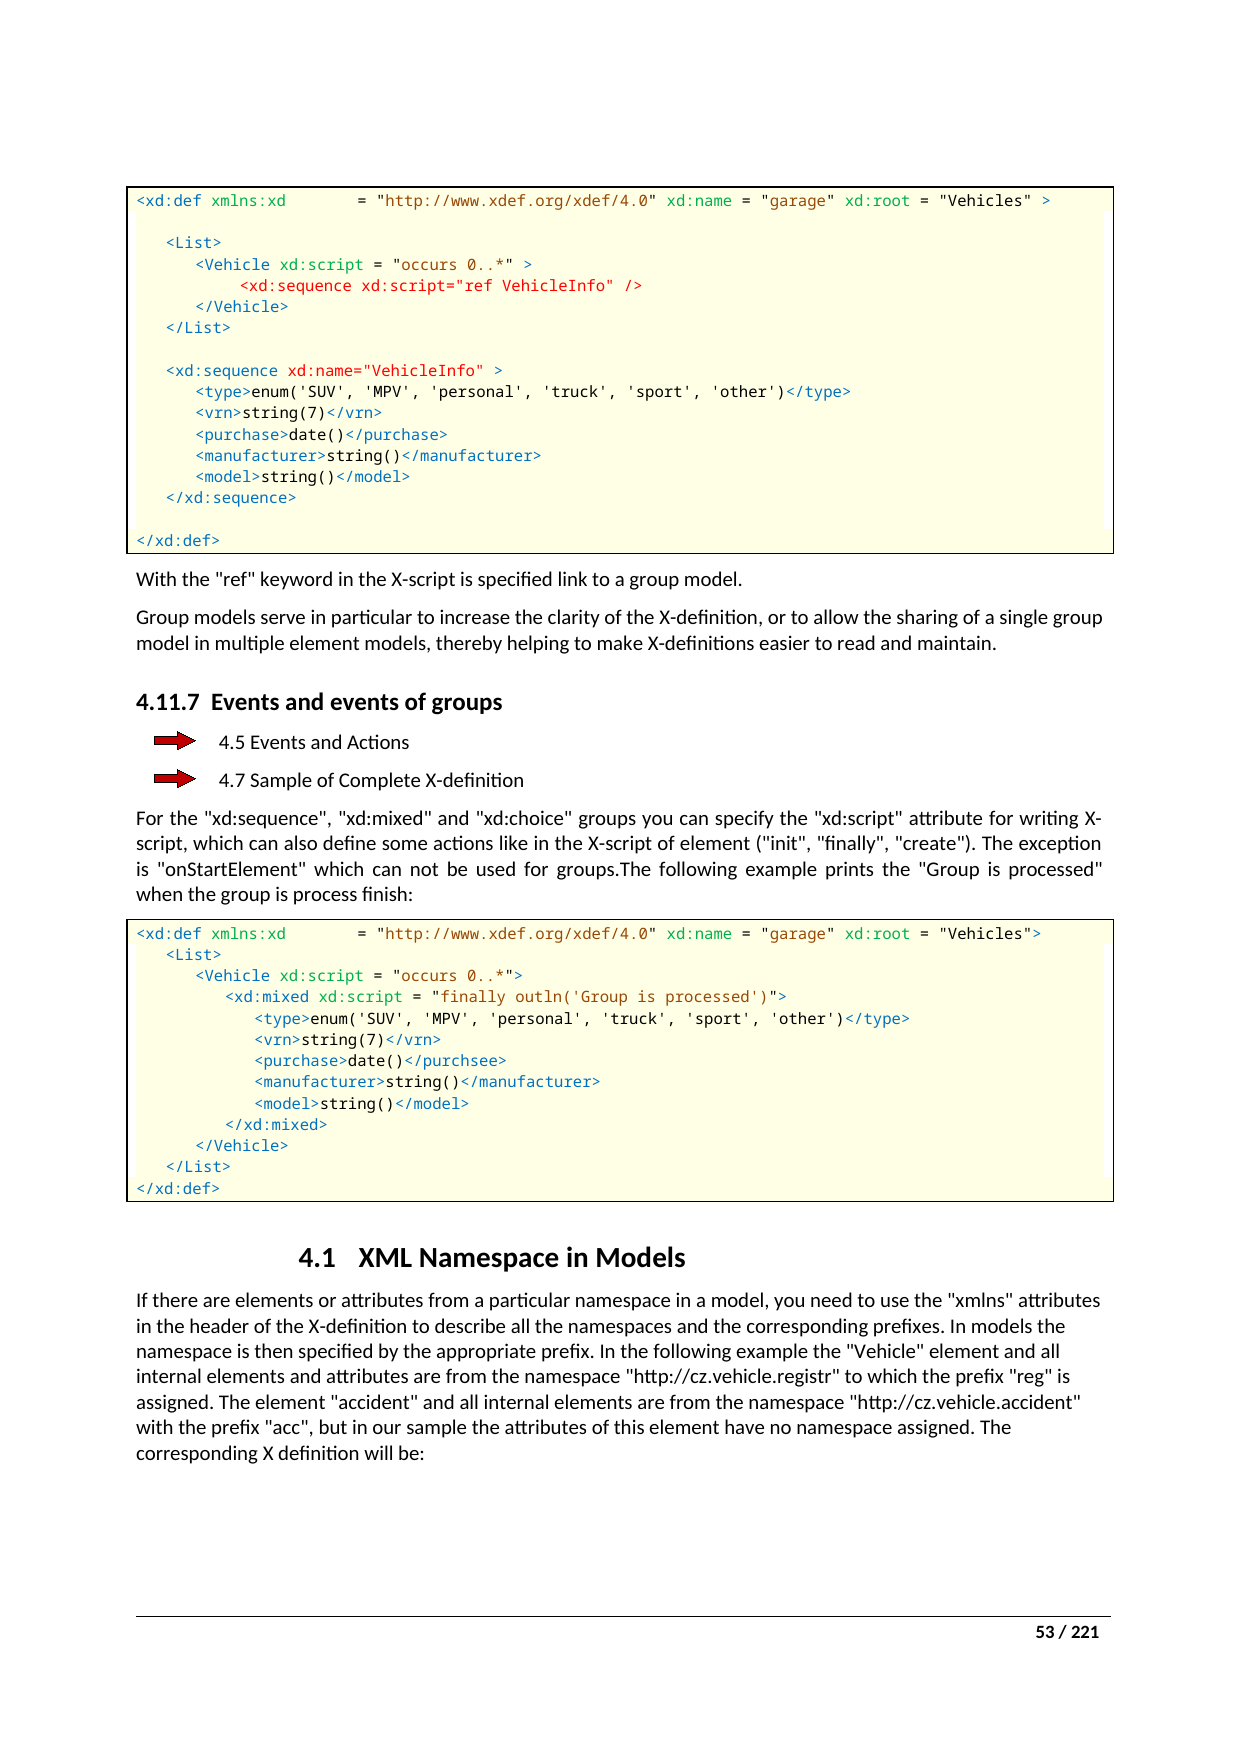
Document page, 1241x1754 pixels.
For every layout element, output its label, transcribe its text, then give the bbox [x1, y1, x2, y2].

text <xd:mixed xd:script = "finally outln('Group is processed')"> [136, 986, 1104, 1007]
subtitle Events and events of groups [136, 686, 1104, 717]
text If there are elements or attributes from a particular namespace in a model, you need to use the "xmlns" attributes in the header of the X-definition to describe all the namespaces and the corresponding prefixes. In models the namespace is then specified by the appropriate prefix. In the following example the "Vehicle" element and all internal elements and attributes are from the namespace "http://cz.vehicle.registr" to which the prefix "reg" is assigned. The element "accident" and all internal elements are from the namespace "http://cz.vehicle.accident" with the prefix "acc", but in our sample the attributes of this element have no namespace assigned. The corresponding X definition will be: [136, 1287, 1104, 1465]
text </List> [136, 317, 1104, 338]
text Group models serve in particular to increase the clarity of the X-definition, or to allow the sharing of a single group model in multiple element models, thereby helping to make X-definitions easier to read and maintain. [136, 604, 1104, 655]
text <xd:def xmlns:xd = "http://www.xdef.org/xdef/4.0" xd:name = "garage" xd:root = "Vehicles" > [128, 188, 1113, 211]
text <purchase>date()</purchsee> [136, 1050, 1104, 1071]
text <xd:def xmlns:xd = "http://www.xdef.org/xdef/4.0" xd:name = "garage" xd:root = "Vehicles"> [128, 920, 1113, 944]
text </xd:sequence> [136, 487, 1104, 508]
text 4.7 Sample of Complete X-definition [136, 767, 1104, 793]
text <model>string()</model> [136, 1092, 1104, 1114]
text </xd:mixed> [136, 1114, 1104, 1135]
subtitle XML Namespace in Models [298, 1239, 1104, 1275]
text </List> [136, 1156, 1104, 1174]
text <manufacturer>string()</manufacturer> [136, 444, 1104, 466]
text <type>enum('SUV', 'MPV', 'personal', 'truck', 'sport', 'other')</type> [136, 1007, 1104, 1029]
text <List> [136, 944, 1104, 965]
text <model>string()</model> [136, 466, 1104, 487]
text </xd:def> [128, 1174, 1113, 1201]
text For the "xd:sequence", "xd:mixed" and "xd:choice" groups you can specify the "xd:script" attribute for writing X-script, which can also define some actions like in the X-script of element ("init", "finally", "create"). The exception is "onStartElement" which can not be used for groups.The following example prints the "Group is processed" when the group is process finish: [136, 805, 1104, 907]
text </xd:def> [128, 526, 1113, 553]
text <vrn>string(7)</vrn> [136, 1029, 1104, 1050]
text <xd:sequence xd:name="VehicleInfo" > [136, 359, 1104, 381]
text </Vehicle> [136, 1135, 1104, 1156]
text <vrn>string(7)</vrn> [136, 402, 1104, 423]
text <Vehicle xd:script = "occurs 0..*" > [136, 253, 1104, 274]
text 4.5 Events and Actions [136, 729, 1104, 755]
text <type>enum('SUV', 'MPV', 'personal', 'truck', 'sport', 'other')</type> [136, 381, 1104, 402]
text <List> [136, 232, 1104, 253]
text <purchase>date()</purchase> [136, 423, 1104, 444]
text <xd:sequence xd:script="ref VehicleInfo" /> [136, 274, 1104, 296]
text </Vehicle> [136, 296, 1104, 317]
text <Vehicle xd:script = "occurs 0..*"> [136, 965, 1104, 986]
text <manufacturer>string()</manufacturer> [136, 1071, 1104, 1092]
text With the "ref" keyword in the X-script is specified link to a group model. [136, 566, 1104, 592]
